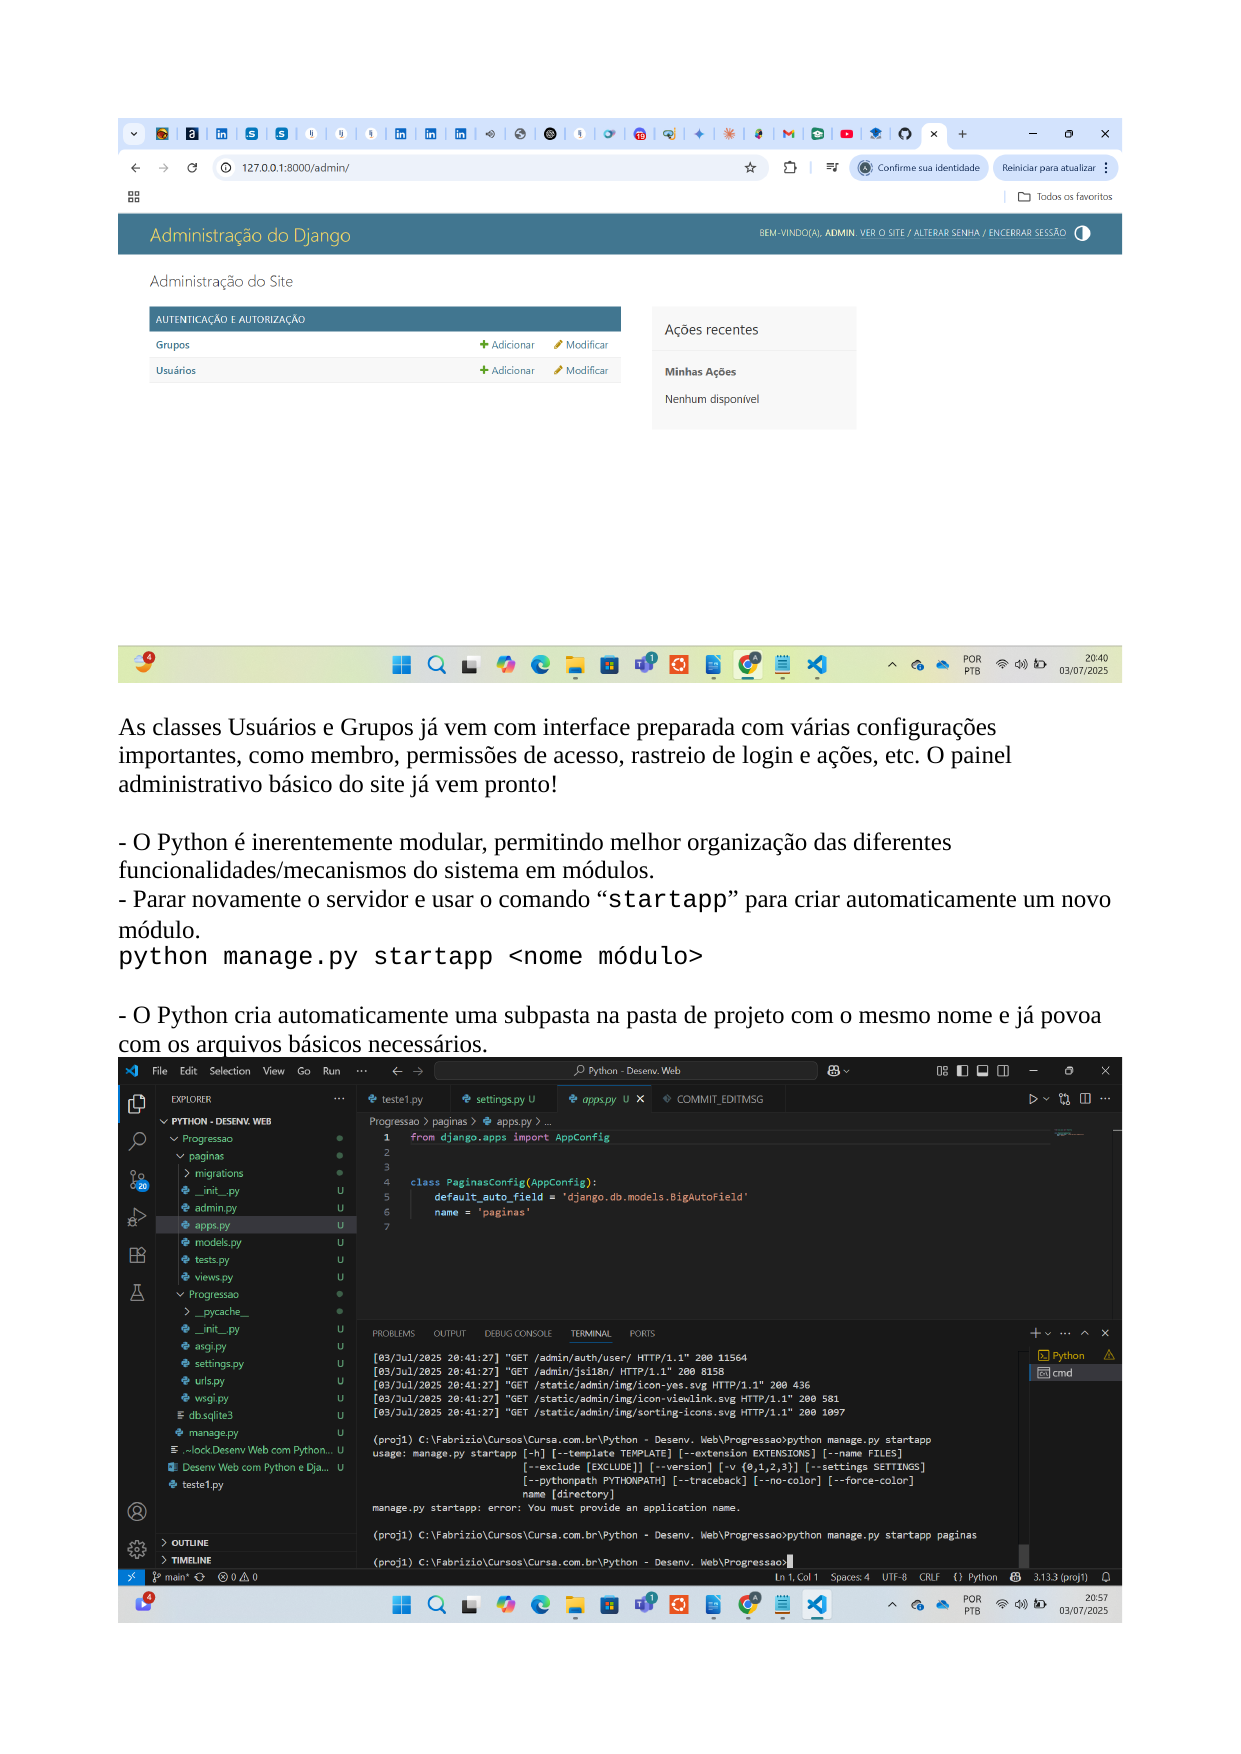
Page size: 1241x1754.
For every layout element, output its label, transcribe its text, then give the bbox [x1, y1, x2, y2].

text - O Python é inerentemente modular, permitindo melhor organização das diferentes funcionalidades/mecanismos do sistema em módulos. [118, 827, 1122, 884]
text - O Python cria automaticamente uma subpasta na pasta de projeto com o mesmo nome e já povoa com os arquivos básicos necessários. [118, 1000, 1122, 1057]
text - Parar novamente o servidor e usar o comando “startapp” para criar automaticamente um novo módulo. [118, 884, 1122, 944]
picture [118, 118, 1123, 683]
text As classes Usuários e Grupos já vem com interface preparada com várias configurações importantes, como membro, permissões de acesso, rastreio de login e ações, etc. O painel administrativo básico do site já vem pronto! [118, 712, 1122, 798]
text python manage.py startapp <nome módulo> [118, 944, 1122, 972]
picture [118, 1057, 1123, 1623]
